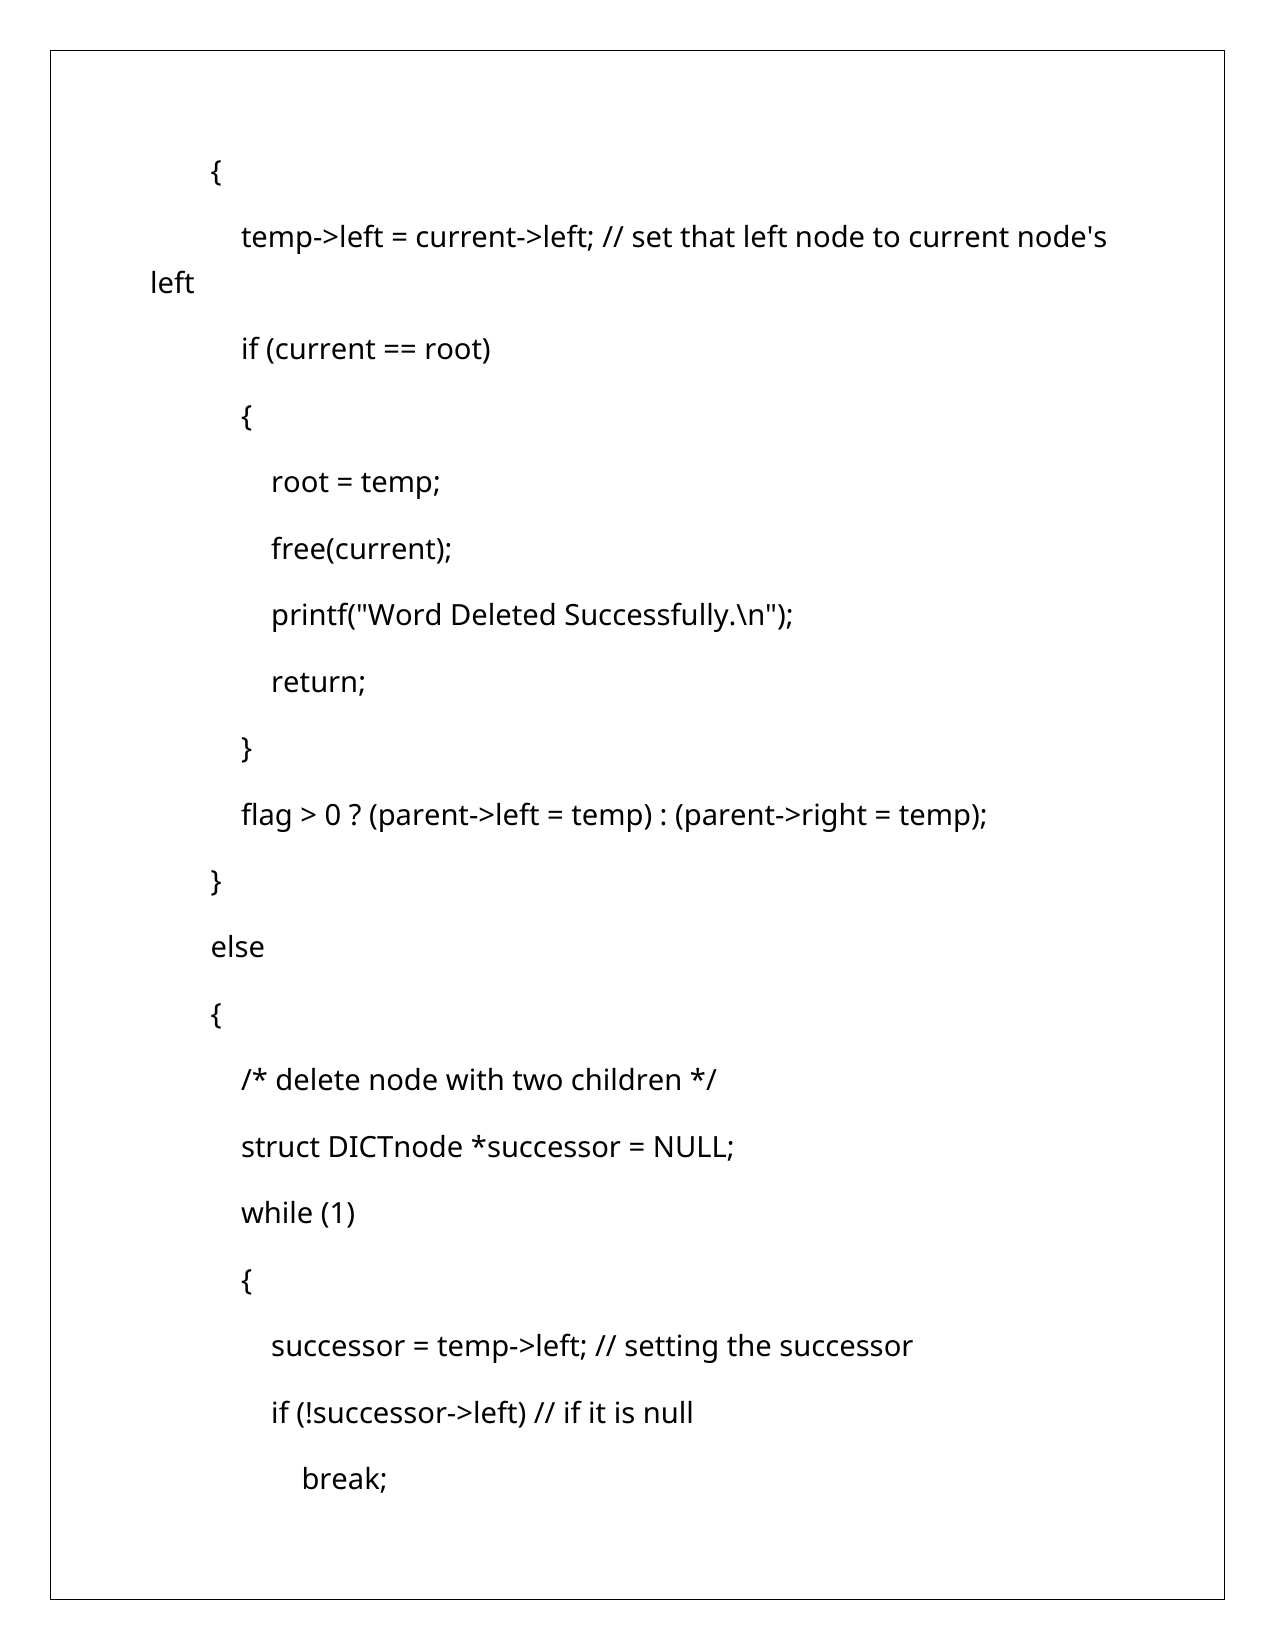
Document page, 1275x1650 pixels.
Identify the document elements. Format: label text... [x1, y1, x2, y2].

text if (current == root) [150, 328, 1125, 368]
text /* delete node with two children */ [150, 1059, 1125, 1099]
text free(current); [150, 528, 1125, 568]
text flag > 0 ? (parent->left = temp) : (parent->right = temp); [150, 794, 1125, 833]
text { [150, 395, 1125, 435]
text root = temp; [150, 461, 1125, 501]
text struct DICTnode *successor = NULL; [150, 1126, 1125, 1166]
text successor = temp->left; // setting the successor [150, 1325, 1125, 1365]
text printf("Word Deleted Successfully.\n"); [150, 594, 1125, 634]
text { [150, 993, 1125, 1033]
text while (1) [150, 1192, 1125, 1232]
text temp->left = current->left; // set that left node to current node's left [150, 216, 1125, 302]
text { [150, 150, 1125, 190]
text return; [150, 661, 1125, 701]
text break; [150, 1458, 1125, 1498]
text { [150, 1259, 1125, 1299]
text } [150, 860, 1125, 900]
text if (!successor->left) // if it is null [150, 1392, 1125, 1432]
text else [150, 927, 1125, 966]
text } [150, 727, 1125, 767]
